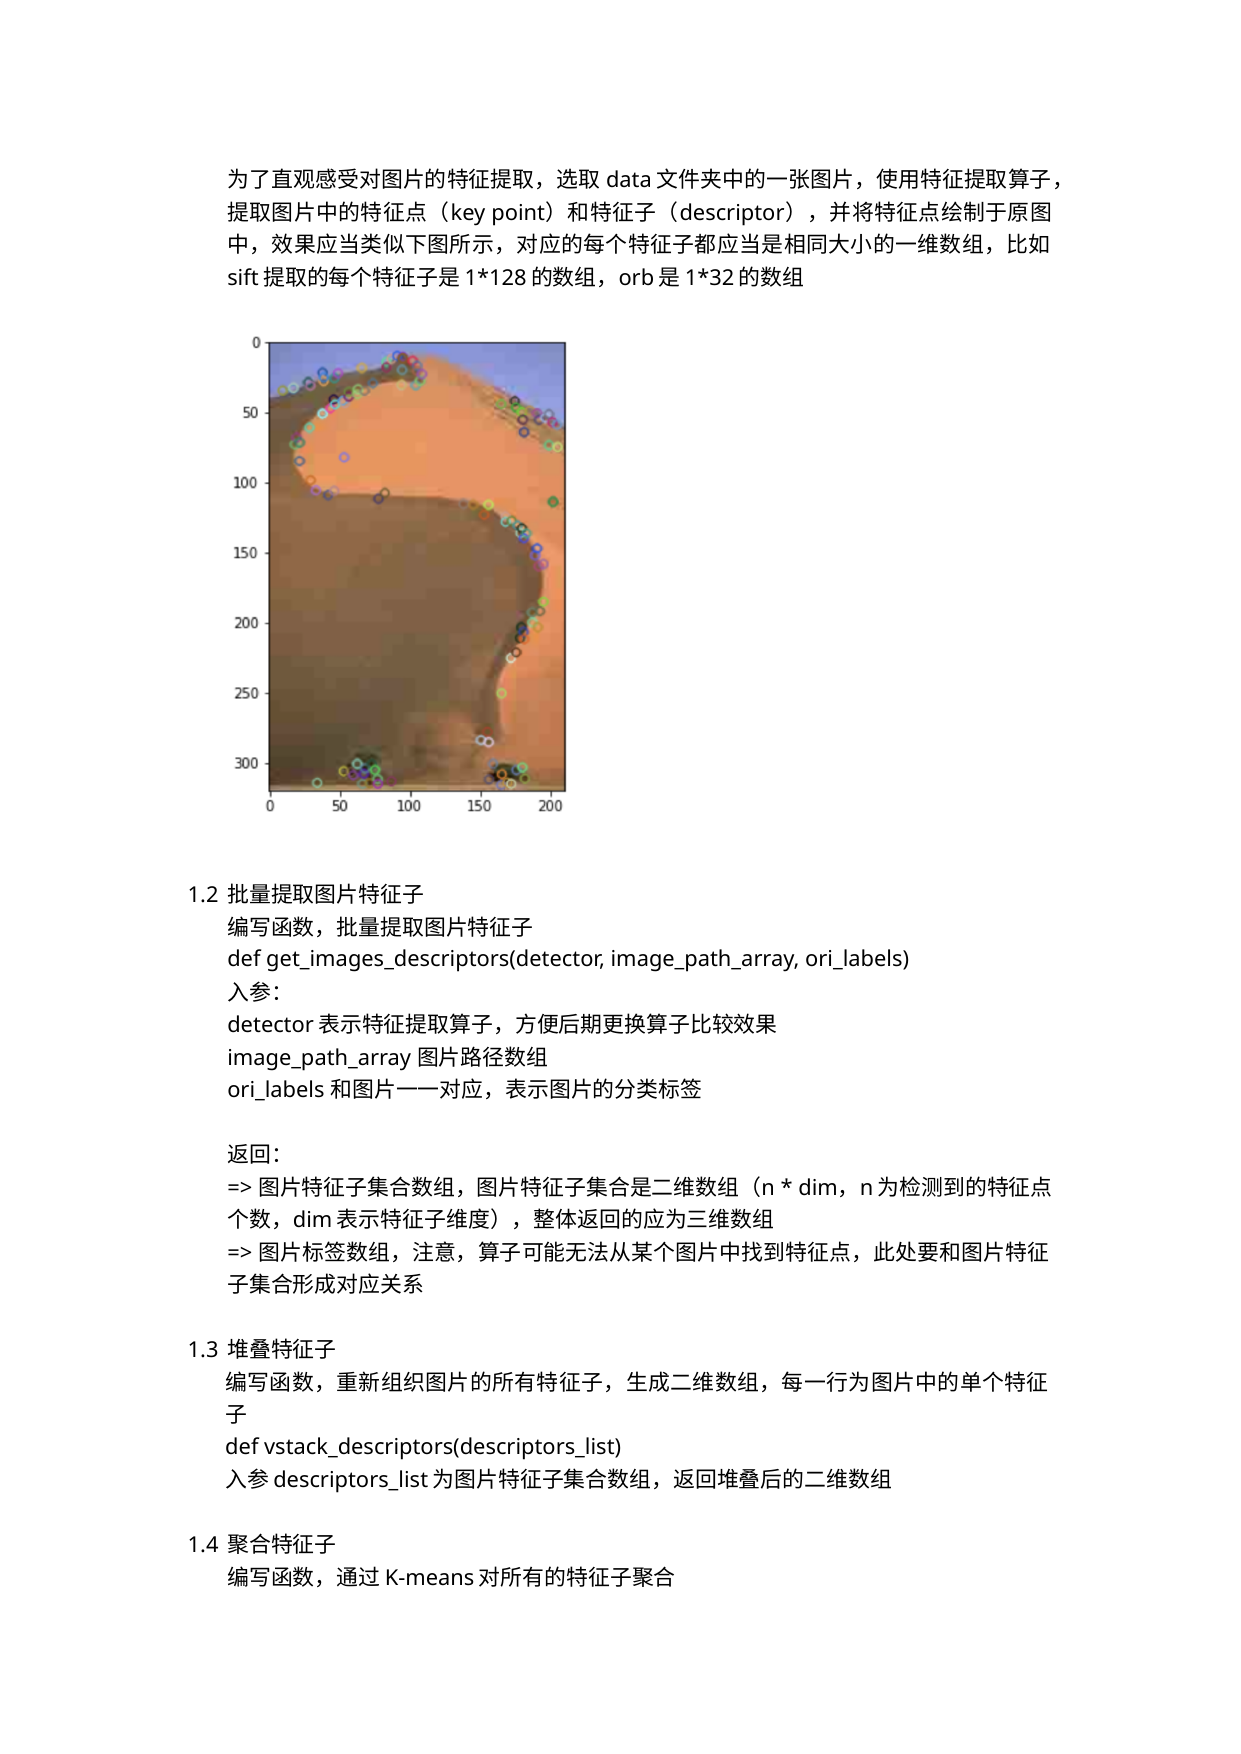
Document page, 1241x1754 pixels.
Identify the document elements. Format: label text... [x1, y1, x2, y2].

list 返回： [227, 1137, 1053, 1169]
list 堆叠特征子 [187, 1332, 1053, 1364]
list 编写函数，重新组织图片的所有特征子，生成二维数组，每一行为图片中的单个特征子 [225, 1364, 1053, 1429]
picture [227, 324, 586, 826]
list detector表示特征提取算子，方便后期更换算子比较效果 [227, 1007, 1053, 1039]
list 为了直观感受对图片的特征提取，选取data文件夹中的一张图片，使用特征提取算子，提取图片中的特征点（key point）和特征子（descriptor），并将特征点绘制于原图中，效果应当类似下图所示，对应的每个特征子都应当是相同大小的一维数组，比如sift提取的每个特征子是1*128的数组，orb是1*32的数组 [227, 162, 1053, 292]
list image_path_array 图片路径数组 [227, 1039, 1053, 1072]
list def get_images_descriptors(detector, image_path_array, ori_labels) [227, 942, 1053, 974]
list => 图片特征子集合数组，图片特征子集合是二维数组（n * dim，n为检测到的特征点个数，dim表示特征子维度），整体返回的应为三维数组 [227, 1169, 1053, 1234]
list 编写函数，批量提取图片特征子 [227, 909, 1053, 942]
list 入参： [227, 974, 1053, 1007]
list def vstack_descriptors(descriptors_list) [225, 1429, 1053, 1462]
list => 图片标签数组，注意，算子可能无法从某个图片中找到特征点，此处要和图片特征子集合形成对应关系 [227, 1234, 1053, 1299]
list 聚合特征子 [187, 1527, 1053, 1559]
list 编写函数，通过K-means对所有的特征子聚合 [227, 1559, 1053, 1592]
list 入参descriptors_list为图片特征子集合数组，返回堆叠后的二维数组 [225, 1462, 1053, 1494]
list ori_labels 和图片一一对应，表示图片的分类标签 [227, 1072, 1053, 1104]
list 批量提取图片特征子 [187, 877, 1053, 909]
